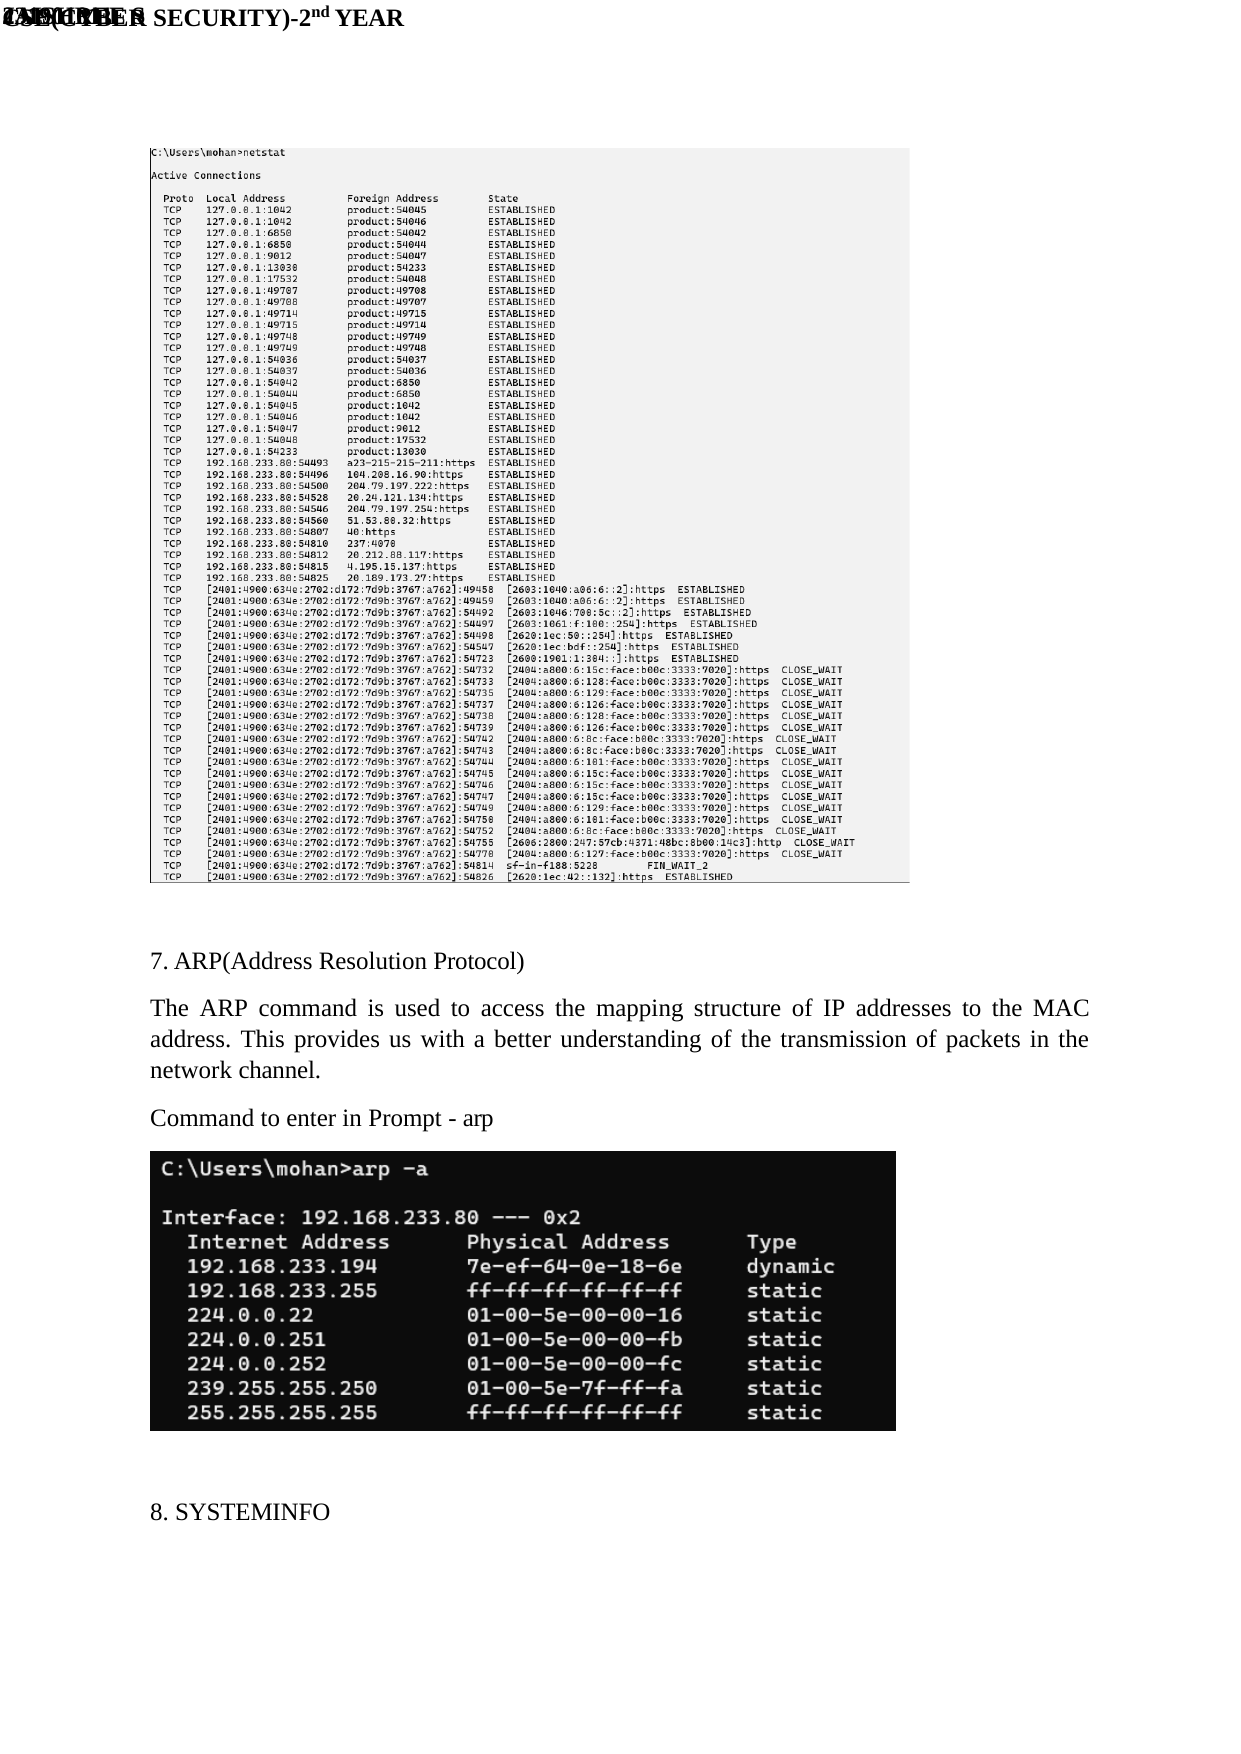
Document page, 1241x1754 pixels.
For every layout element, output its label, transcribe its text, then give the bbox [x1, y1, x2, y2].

picture [150, 148, 910, 883]
text The ARP command is used to access the mapping structure of IP addresses to the MAC address. This provides us with a better understanding of the transmission of packets in the network channel. [150, 993, 1090, 1084]
list ARP(Address Resolution Protocol) [150, 946, 1103, 975]
subtitle SYSTEMINFO [150, 1497, 1103, 1526]
text Command to enter in Prompt - arp [150, 1103, 1103, 1132]
picture [150, 1151, 896, 1431]
